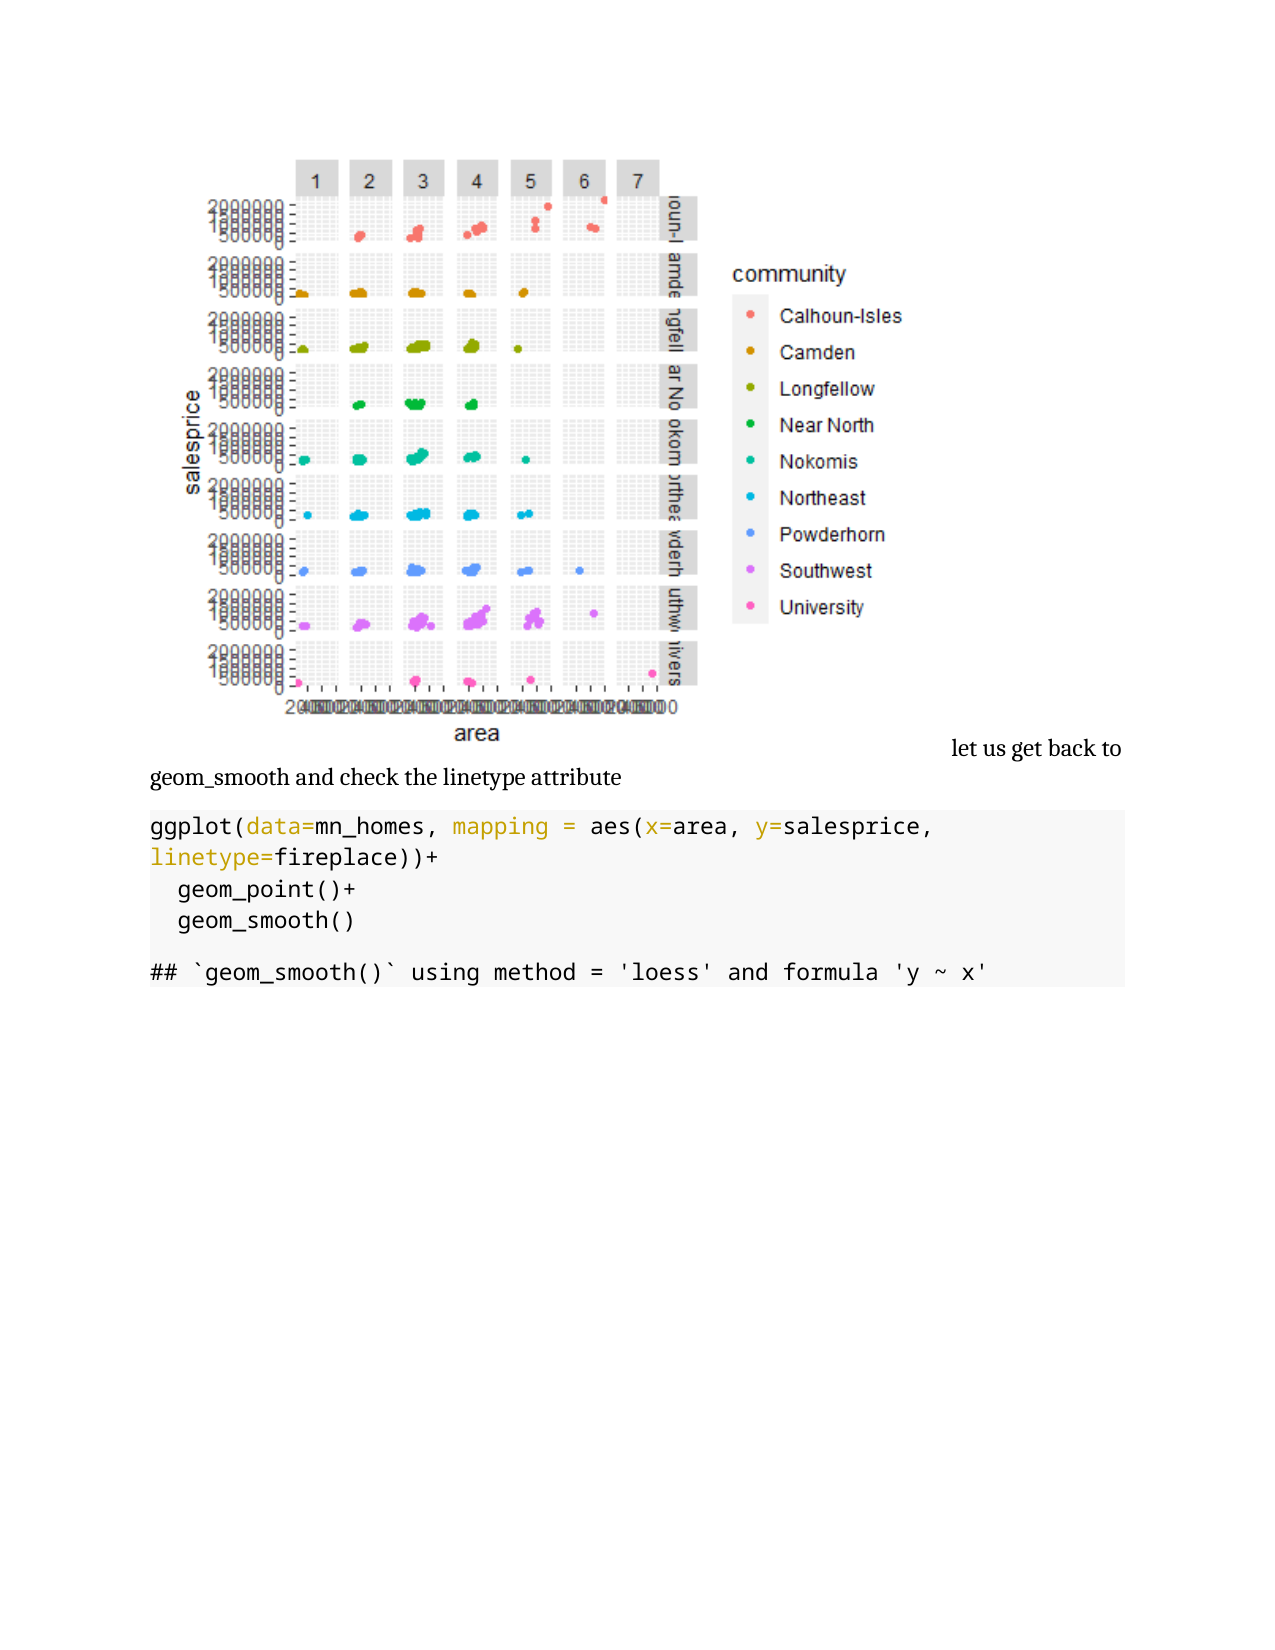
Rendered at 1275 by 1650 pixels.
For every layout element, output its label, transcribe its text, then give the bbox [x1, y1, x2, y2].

picture [168, 150, 927, 757]
text ## `geom_smooth()` using method = 'loess' and formula 'y ~ x' [150, 956, 1125, 987]
text ggplot(data=mn_homes, mapping = aes(x=area, y=salesprice, linetype=fireplace))+ geom_point()+ geom_smooth() [356, 810, 1125, 935]
